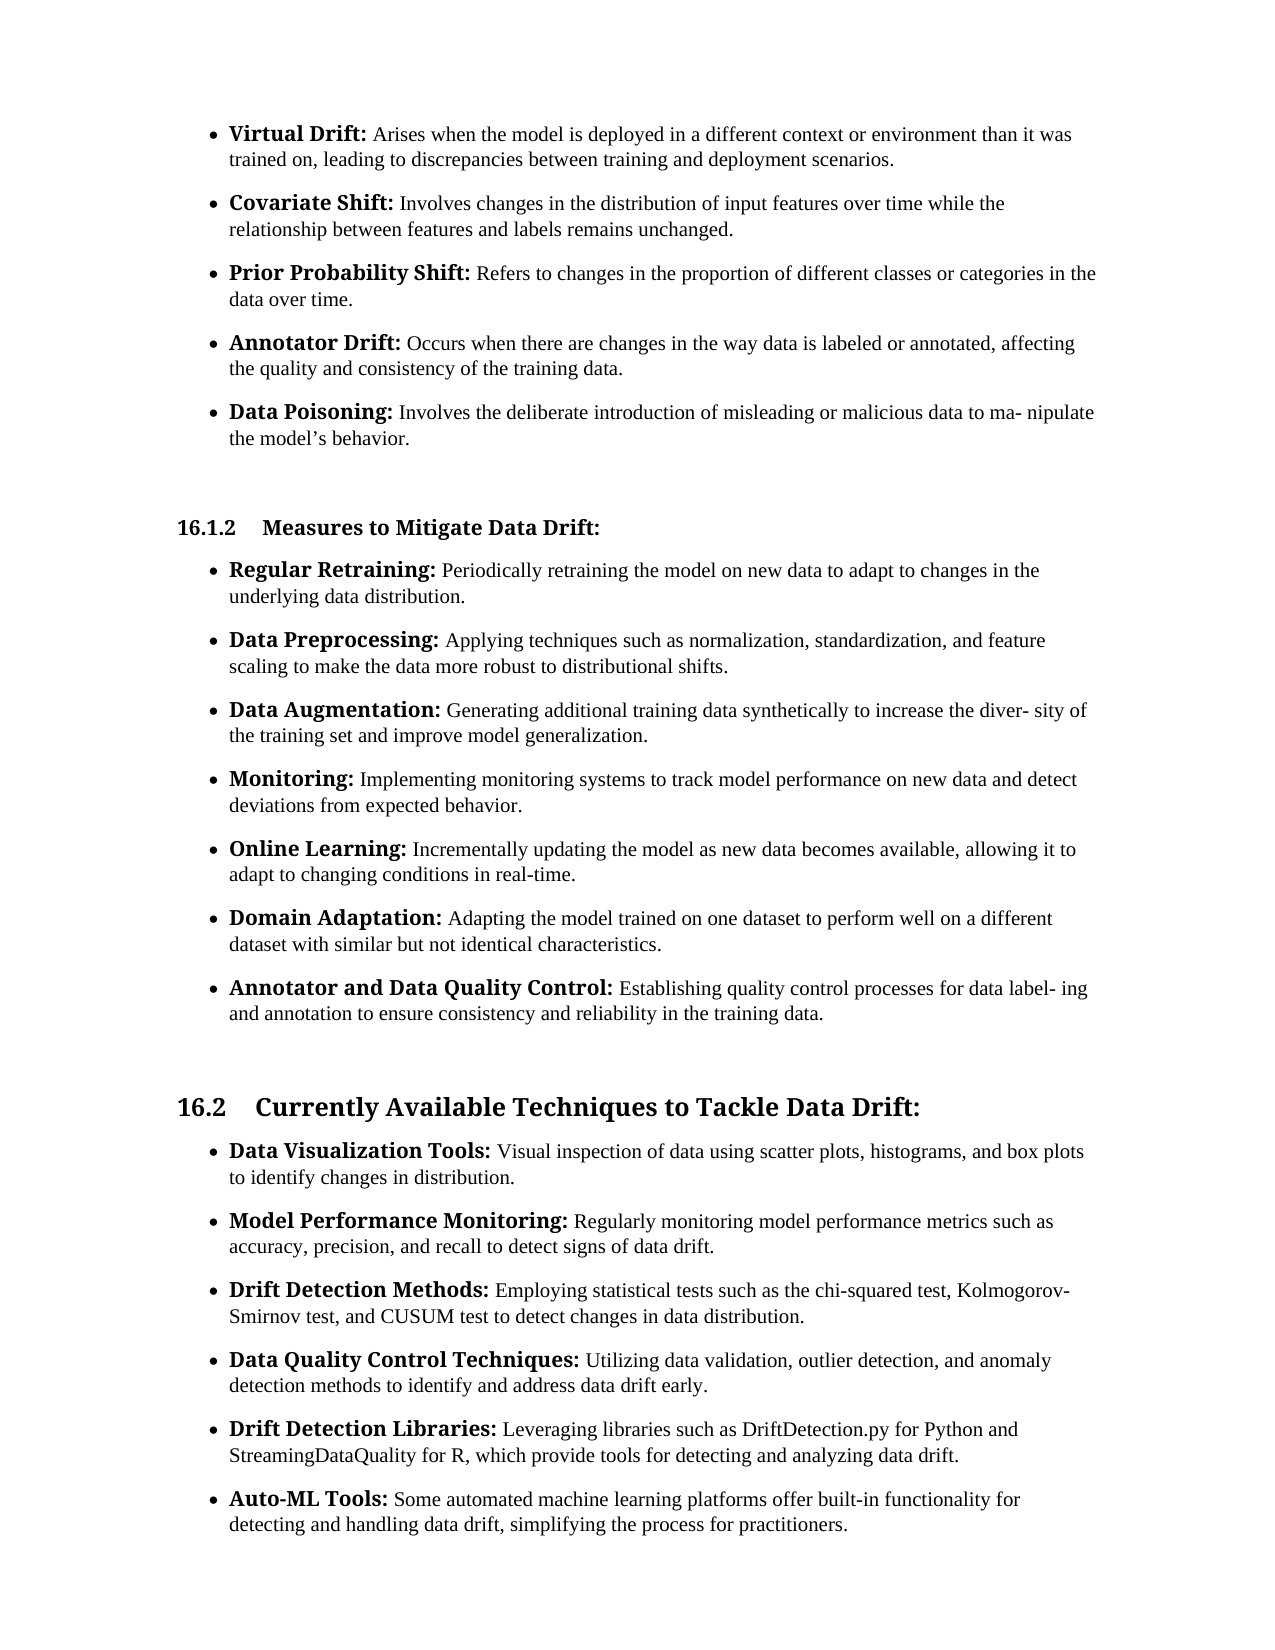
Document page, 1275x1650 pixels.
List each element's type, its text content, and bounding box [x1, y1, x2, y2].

list Regular Retraining: Periodically retraining the model on new data to adapt to changes in the underlying data distribution. [208, 556, 1098, 608]
list Data Quality Control Techniques: Utilizing data validation, outlier detection, and anomaly detection methods to identify and address data drift early. [208, 1345, 1098, 1397]
list Prior Probability Shift: Refers to changes in the proportion of different classes or categories in the data over time. [208, 258, 1098, 311]
list Annotator Drift: Occurs when there are changes in the way data is labeled or annotated, affecting the quality and consistency of the training data. [208, 328, 1098, 380]
list Virtual Drift: Arises when the model is deployed in a different context or environment than it was trained on, leading to discrepancies between training and deployment scenarios. [208, 119, 1098, 171]
list Online Learning: Incrementally updating the model as new data becomes available, allowing it to adapt to changing conditions in real-time. [208, 834, 1098, 886]
list Drift Detection Libraries: Leveraging libraries such as DriftDetection.py for Python and StreamingDataQuality for R, which provide tools for detecting and analyzing data drift. [208, 1414, 1098, 1467]
list Data Augmentation: Generating additional training data synthetically to increase the diver- sity of the training set and improve model generalization. [208, 695, 1098, 747]
list Monitoring: Implementing monitoring systems to track model performance on new data and detect deviations from expected behavior. [208, 764, 1098, 817]
list Data Preprocessing: Applying techniques such as normalization, standardization, and feature scaling to make the data more robust to distributional shifts. [208, 625, 1098, 678]
list Annotator and Data Quality Control: Establishing quality control processes for data label- ing and annotation to ensure consistency and reliability in the training data. [208, 973, 1098, 1025]
subtitle Currently Available Techniques to Tackle Data Drift: [177, 1089, 1119, 1123]
list Covariate Shift: Involves changes in the distribution of input features over time while the relationship between features and labels remains unchanged. [208, 188, 1098, 241]
list Data Visualization Tools: Visual inspection of data using scatter plots, histograms, and box plots to identify changes in distribution. [208, 1136, 1098, 1189]
list Data Poisoning: Involves the deliberate introduction of misleading or malicious data to ma- nipulate the model’s behavior. [208, 397, 1098, 449]
list Model Performance Monitoring: Regularly monitoring model performance metrics such as accuracy, precision, and recall to detect signs of data drift. [208, 1206, 1098, 1258]
list Domain Adaptation: Adapting the model trained on one dataset to perform well on a different dataset with similar but not identical characteristics. [208, 903, 1098, 956]
list Auto-ML Tools: Some automated machine learning platforms offer built-in functionality for detecting and handling data drift, simplifying the process for practitioners. [208, 1484, 1098, 1536]
list Drift Detection Methods: Employing statistical tests such as the chi-squared test, Kolmogorov- Smirnov test, and CUSUM test to detect changes in data distribution. [208, 1275, 1108, 1328]
subtitle Measures to Mitigate Data Drift: [177, 513, 1119, 542]
